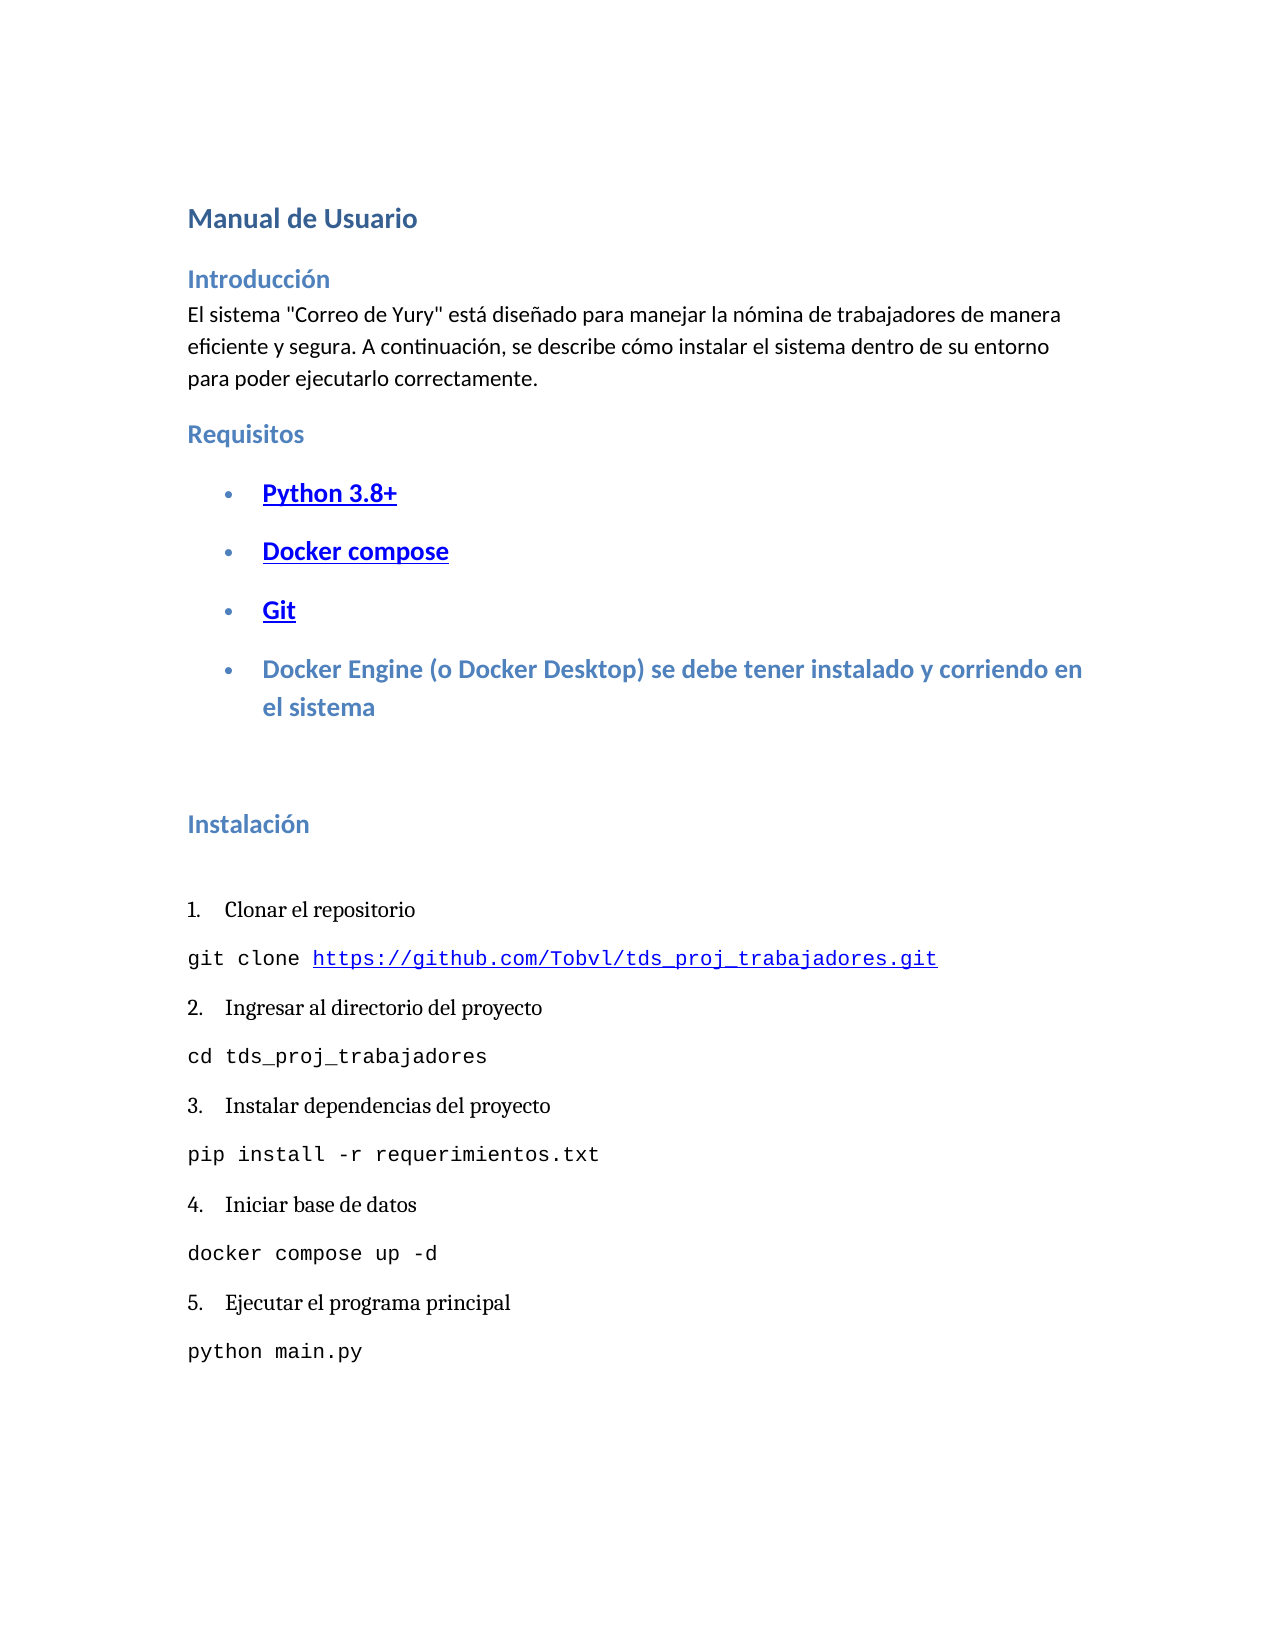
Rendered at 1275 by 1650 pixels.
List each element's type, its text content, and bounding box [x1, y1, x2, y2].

text pip install -r requerimientos.txt [187, 1144, 1087, 1168]
text cd tds_proj_trabajadores [187, 1046, 1087, 1069]
text git clone https://github.com/Tobvl/tds_proj_trabajadores.git [187, 947, 1087, 971]
text python main.py [187, 1341, 1087, 1364]
subtitle Python 3.8+ [225, 476, 1087, 509]
text docker compose up -d [187, 1242, 1087, 1266]
subtitle Docker compose [225, 534, 1087, 568]
subtitle Docker Engine (o Docker Desktop) se debe tener instalado y corriendo en el sistema [225, 652, 1087, 723]
list Clonar el repositorio [187, 896, 1087, 923]
subtitle Instalación [187, 807, 1087, 841]
list Instalar dependencias del proyecto [187, 1093, 1087, 1119]
subtitle Introducción [187, 262, 1087, 295]
text El sistema "Correo de Yury" está diseñado para manejar la nómina de trabajadores de manera eficiente y segura. A continuación, se describe cómo instalar el sistema dentro de su entorno para poder ejecutarlo correctamente. [187, 300, 1087, 392]
list Ejecutar el programa principal [187, 1290, 1087, 1316]
list Iniciar base de datos [187, 1191, 1087, 1218]
subtitle Git [225, 593, 1087, 626]
subtitle Requisitos [187, 417, 1087, 450]
subtitle Manual de Usuario [187, 200, 1087, 236]
list Ingresar al directorio del proyecto [187, 995, 1087, 1021]
